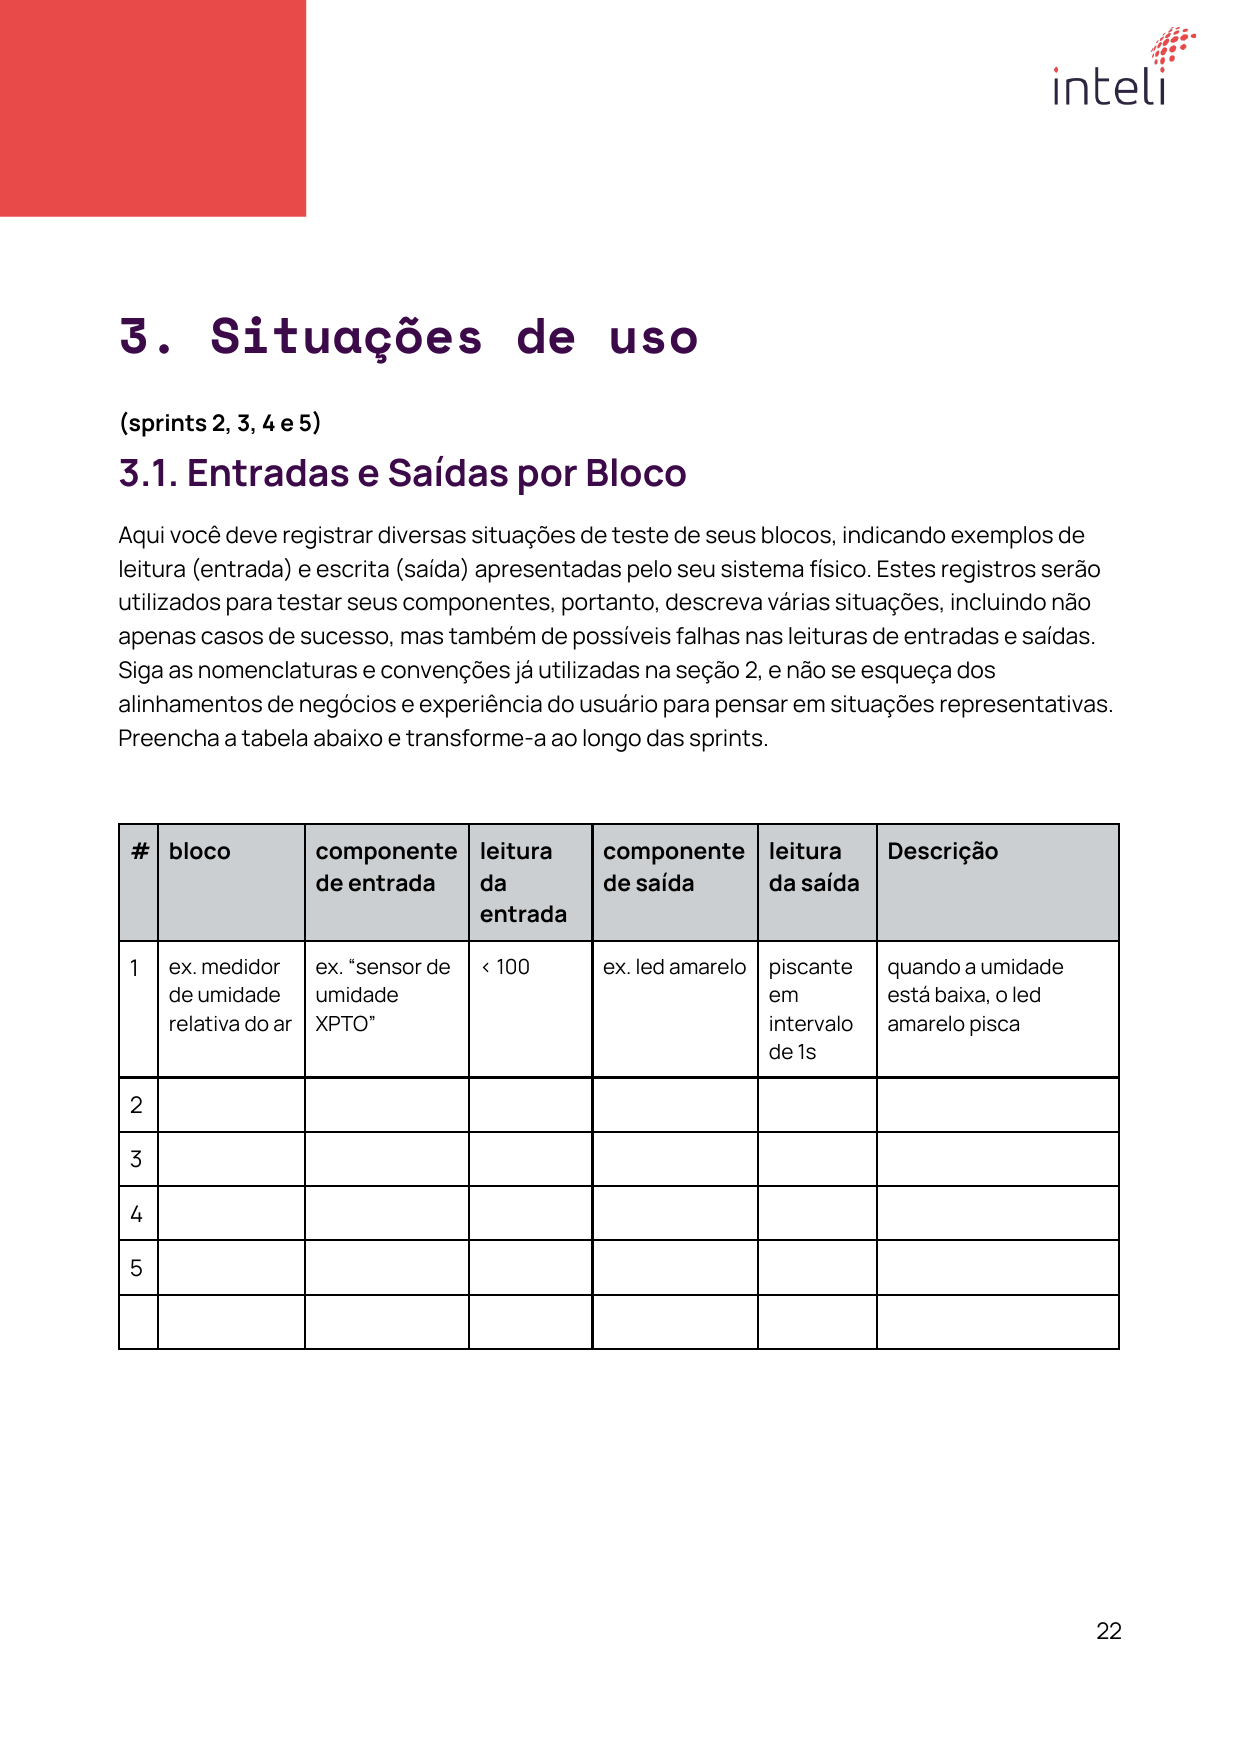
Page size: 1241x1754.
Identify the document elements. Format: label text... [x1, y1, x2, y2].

table_cell [594, 1079, 757, 1131]
table_header leitura da entrada [470, 825, 591, 940]
table_cell ex. led amarelo [594, 942, 757, 1076]
table_cell [594, 1296, 757, 1348]
table_cell 2 [120, 1079, 157, 1131]
subtitle 3.1. Entradas e Saídas por Bloco [118, 447, 1122, 498]
table_cell [159, 1133, 304, 1185]
table_cell [306, 1133, 468, 1185]
table_cell [159, 1241, 304, 1293]
table_cell [759, 1079, 876, 1131]
table_cell [470, 1187, 591, 1239]
table_cell [759, 1133, 876, 1185]
table_cell piscante em intervalo de 1s [759, 942, 876, 1076]
table_cell [594, 1133, 757, 1185]
table_header componente de saída [594, 825, 757, 940]
table_cell 5 [120, 1241, 157, 1293]
table_cell ex. medidor de umidade relativa do ar [159, 942, 304, 1076]
subtitle (sprints 2, 3, 4 e 5) [118, 407, 1122, 438]
table_cell [878, 1079, 1118, 1131]
table_header leitura da saída [759, 825, 876, 940]
table_cell [878, 1133, 1118, 1185]
table_cell [470, 1079, 591, 1131]
table_cell [306, 1079, 468, 1131]
picture [1054, 27, 1197, 105]
table_cell [470, 1133, 591, 1185]
table_cell [878, 1296, 1118, 1348]
table_header # [120, 825, 157, 940]
table_cell [159, 1187, 304, 1239]
text Aqui você deve registrar diversas situações de teste de seus blocos, indicando exemplos de leitura (entrada) e escrita (saída) apresentadas pelo seu sistema físico. Estes registros serão utilizados para testar seus componentes, portanto, descreva várias situações, incluindo não apenas casos de sucesso, mas também de possíveis falhas nas leituras de entradas e saídas. Siga as nomenclaturas e convenções já utilizadas na seção 2, e não se esqueça dos alinhamentos de negócios e experiência do usuário para pensar em situações representativas. Preencha a tabela abaixo e transforme-a ao longo das sprints. [118, 519, 1122, 753]
table_cell [878, 1187, 1118, 1239]
table_cell [470, 1241, 591, 1293]
table_cell [878, 1241, 1118, 1293]
table_cell [759, 1241, 876, 1293]
table_cell [306, 1296, 468, 1348]
table_cell ex. “sensor de umidade XPTO” [306, 942, 468, 1076]
picture [0, 0, 307, 217]
subtitle 3. Situações de uso [118, 174, 1122, 372]
table_header componente de entrada [306, 825, 468, 940]
table_cell [306, 1187, 468, 1239]
table_cell [470, 1296, 591, 1348]
table_cell [159, 1296, 304, 1348]
table_cell < 100 [470, 942, 591, 1076]
table_cell 1 [120, 942, 157, 1076]
table_header Descrição [878, 825, 1118, 940]
table_cell [759, 1296, 876, 1348]
table_cell [594, 1187, 757, 1239]
table_cell [120, 1296, 157, 1348]
table_cell [306, 1241, 468, 1293]
table_cell [759, 1187, 876, 1239]
table_cell [594, 1241, 757, 1293]
table_header bloco [159, 825, 304, 940]
table_cell [159, 1079, 304, 1131]
table_cell 3 [120, 1133, 157, 1185]
table_cell quando a umidade está baixa, o led amarelo pisca [878, 942, 1118, 1076]
table_cell 4 [120, 1187, 157, 1239]
